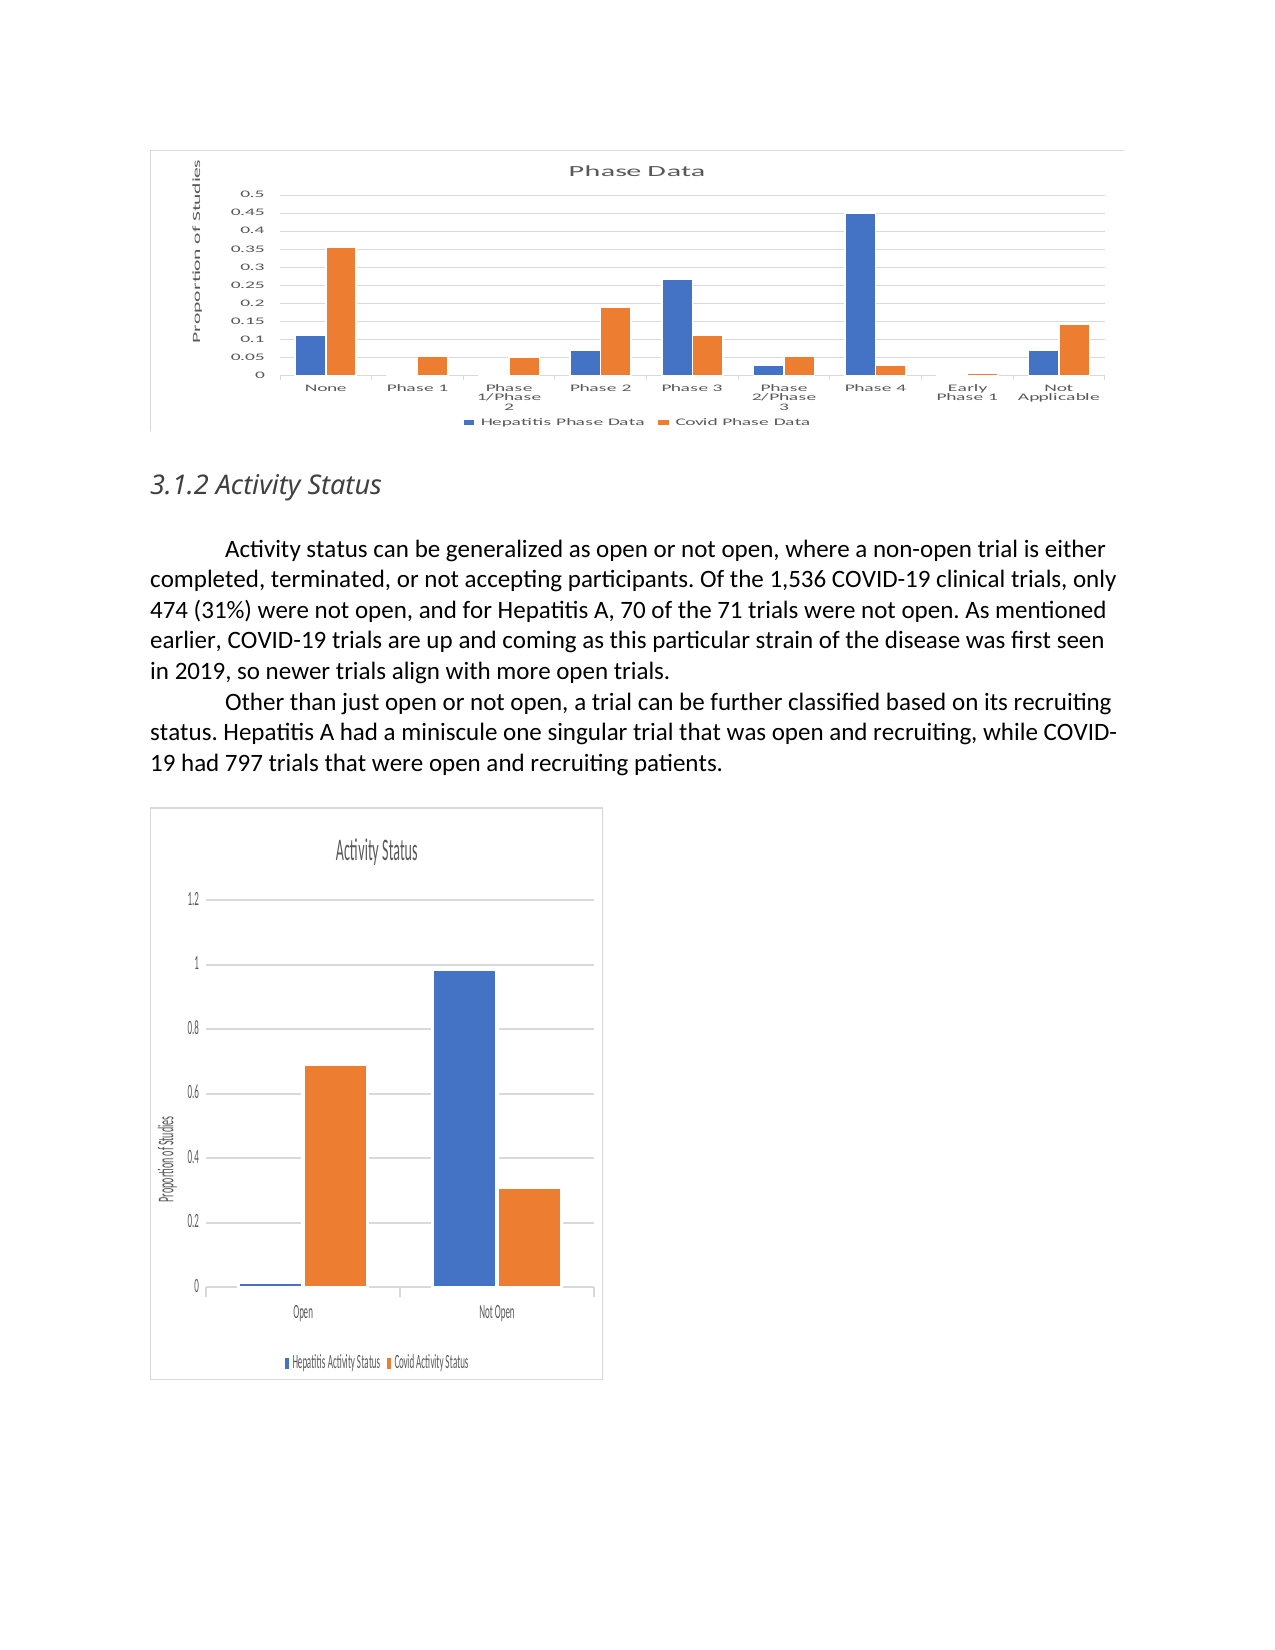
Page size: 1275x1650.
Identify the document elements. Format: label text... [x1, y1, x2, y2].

text Activity status can be generalized as open or not open, where a non-open trial is either completed, terminated, or not accepting participants. Of the 1,536 COVID-19 clinical trials, only 474 (31%) were not open, and for Hepatitis A, 70 of the 71 trials were not open. As mentioned earlier, COVID-19 trials are up and coming as this particular strain of the disease was first seen in 2019, so newer trials align with more open trials. [150, 533, 1125, 686]
subtitle 3.1.2 Activity Status [150, 466, 1125, 502]
text Other than just open or not open, a trial can be further classified based on its recruiting status. Hepatitis A had a miniscule one singular trial that was open and recruiting, while COVID-19 had 797 trials that were open and recruiting patients. [150, 686, 1125, 777]
